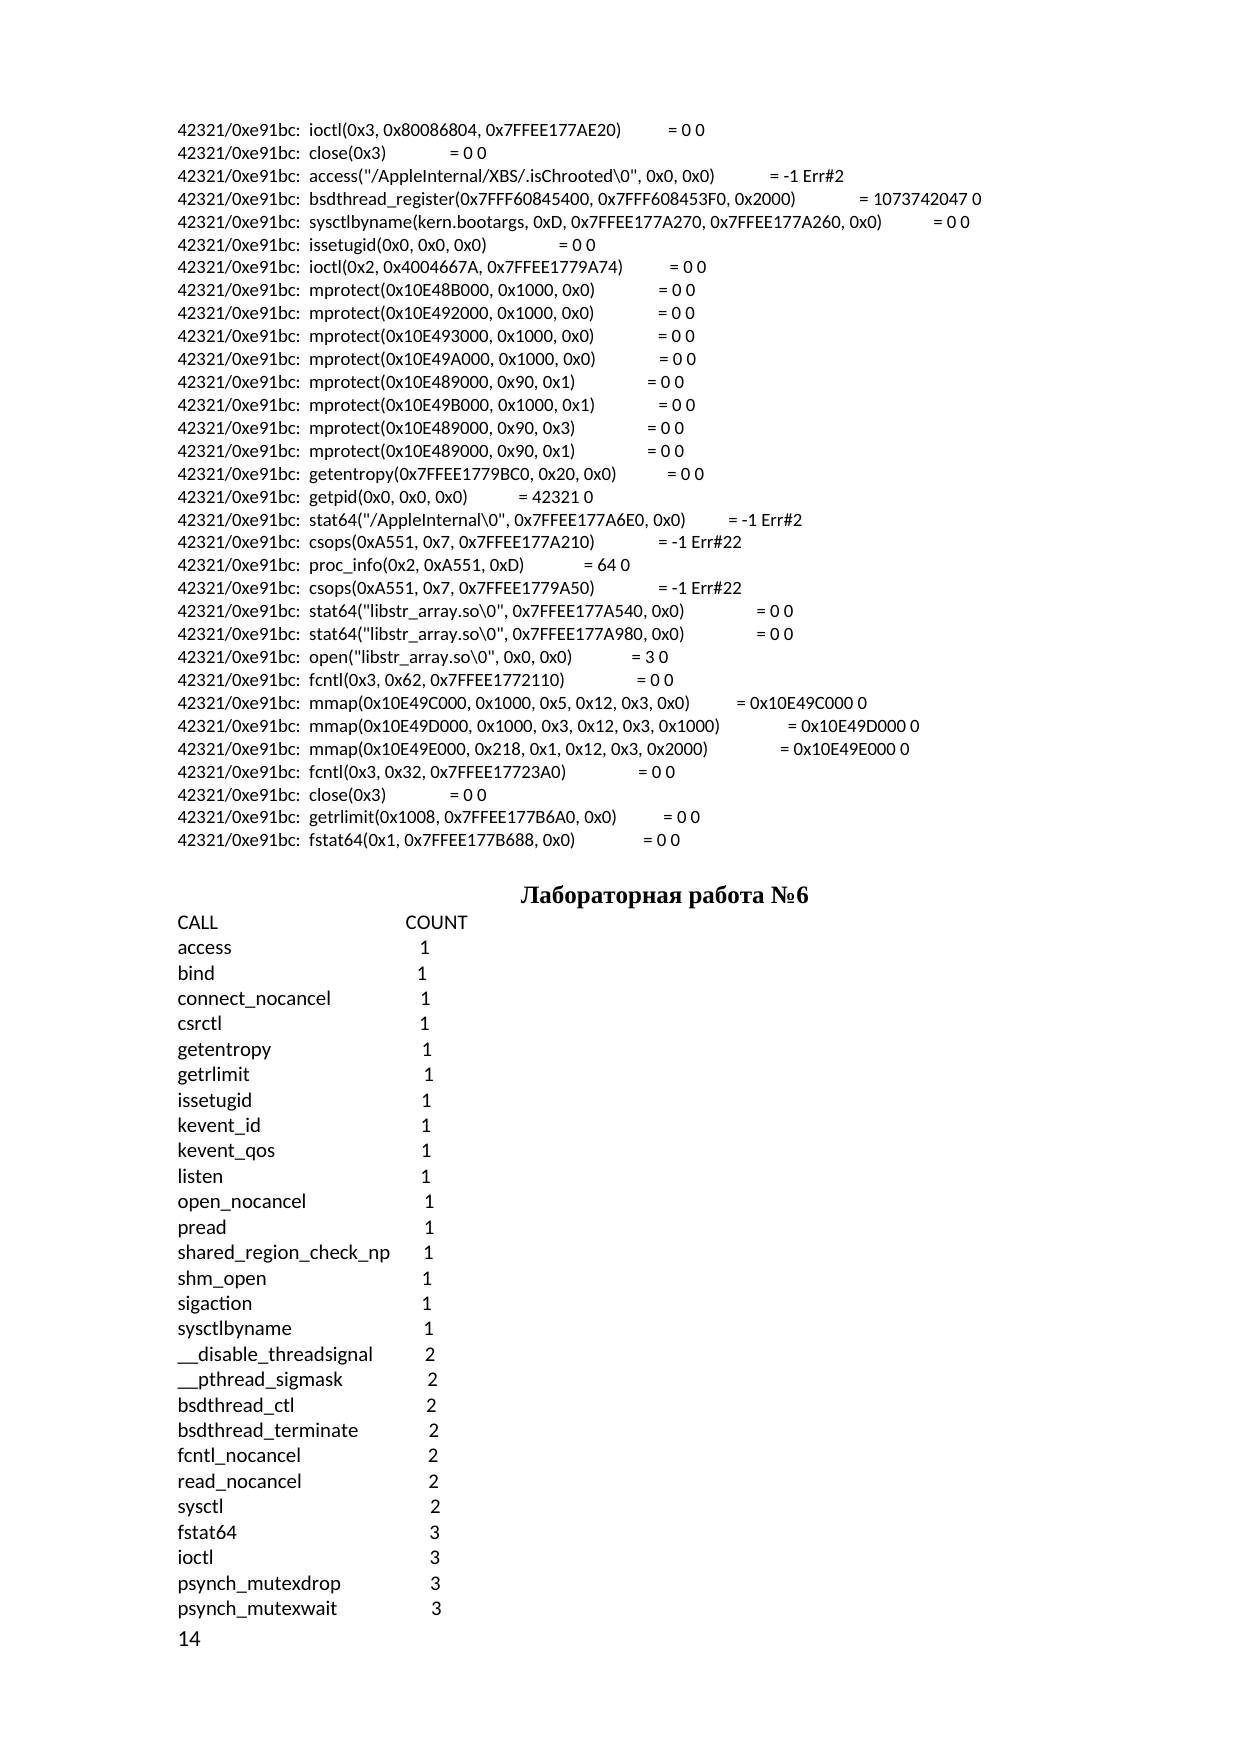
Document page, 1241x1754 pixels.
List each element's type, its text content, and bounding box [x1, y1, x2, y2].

text getrlimit 1 [177, 1061, 1152, 1087]
text 42321/0xe91bc: mprotect(0x10E489000, 0x90, 0x1) = 0 0 [177, 370, 1152, 393]
text read_nocancel 2 [177, 1468, 1152, 1493]
text 42321/0xe91bc: mmap(0x10E49E000, 0x218, 0x1, 0x12, 0x3, 0x2000) = 0x10E49E000 0 [177, 737, 1152, 760]
text 42321/0xe91bc: mprotect(0x10E49B000, 0x1000, 0x1) = 0 0 [177, 393, 1152, 416]
text kevent_qos 1 [177, 1138, 1152, 1163]
text 42321/0xe91bc: mmap(0x10E49D000, 0x1000, 0x3, 0x12, 0x3, 0x1000) = 0x10E49D000 0 [177, 714, 1152, 737]
text psynch_mutexdrop 3 [177, 1570, 1152, 1595]
text 42321/0xe91bc: fstat64(0x1, 0x7FFEE177B688, 0x0) = 0 0 [177, 828, 1152, 851]
text psynch_mutexwait 3 [177, 1595, 1152, 1621]
text getentropy 1 [177, 1036, 1152, 1061]
text bsdthread_ctl 2 [177, 1392, 1152, 1417]
text shm_open 1 [177, 1265, 1152, 1290]
text 42321/0xe91bc: ioctl(0x3, 0x80086804, 0x7FFEE177AE20) = 0 0 [177, 118, 1152, 141]
text 42321/0xe91bc: access("/AppleInternal/XBS/.isChrooted\0", 0x0, 0x0) = -1 Err#2 [177, 164, 1152, 187]
text kevent_id 1 [177, 1112, 1152, 1138]
text sysctlbyname 1 [177, 1316, 1152, 1341]
text 42321/0xe91bc: issetugid(0x0, 0x0, 0x0) = 0 0 [177, 233, 1152, 256]
text 42321/0xe91bc: fcntl(0x3, 0x32, 0x7FFEE17723A0) = 0 0 [177, 760, 1152, 783]
text issetugid 1 [177, 1087, 1152, 1112]
text 42321/0xe91bc: mprotect(0x10E492000, 0x1000, 0x0) = 0 0 [177, 301, 1152, 324]
text 42321/0xe91bc: bsdthread_register(0x7FFF60845400, 0x7FFF608453F0, 0x2000) = 1073742047 0 [177, 187, 1152, 210]
text 42321/0xe91bc: stat64("libstr_array.so\0", 0x7FFEE177A980, 0x0) = 0 0 [177, 622, 1152, 645]
text Лабораторная работа №6 [177, 880, 1152, 909]
text ioctl 3 [177, 1544, 1152, 1570]
text 42321/0xe91bc: mmap(0x10E49C000, 0x1000, 0x5, 0x12, 0x3, 0x0) = 0x10E49C000 0 [177, 691, 1152, 714]
text fstat64 3 [177, 1519, 1152, 1544]
text 42321/0xe91bc: getpid(0x0, 0x0, 0x0) = 42321 0 [177, 485, 1152, 508]
text __disable_threadsignal 2 [177, 1341, 1152, 1366]
text 42321/0xe91bc: ioctl(0x2, 0x4004667A, 0x7FFEE1779A74) = 0 0 [177, 256, 1152, 278]
text CALL COUNT [177, 909, 1152, 934]
text shared_region_check_np 1 [177, 1239, 1152, 1265]
text bsdthread_terminate 2 [177, 1417, 1152, 1443]
text csrctl 1 [177, 1011, 1152, 1036]
text 42321/0xe91bc: close(0x3) = 0 0 [177, 141, 1152, 164]
text 42321/0xe91bc: stat64("/AppleInternal\0", 0x7FFEE177A6E0, 0x0) = -1 Err#2 [177, 508, 1152, 531]
text 42321/0xe91bc: mprotect(0x10E489000, 0x90, 0x3) = 0 0 [177, 416, 1152, 439]
text 42321/0xe91bc: sysctlbyname(kern.bootargs, 0xD, 0x7FFEE177A270, 0x7FFEE177A260, 0x0) = 0 0 [177, 210, 1152, 233]
text connect_nocancel 1 [177, 985, 1152, 1011]
text 42321/0xe91bc: getentropy(0x7FFEE1779BC0, 0x20, 0x0) = 0 0 [177, 462, 1152, 485]
text pread 1 [177, 1214, 1152, 1239]
text 42321/0xe91bc: getrlimit(0x1008, 0x7FFEE177B6A0, 0x0) = 0 0 [177, 806, 1152, 828]
text 42321/0xe91bc: csops(0xA551, 0x7, 0x7FFEE1779A50) = -1 Err#22 [177, 576, 1152, 599]
text 42321/0xe91bc: csops(0xA551, 0x7, 0x7FFEE177A210) = -1 Err#22 [177, 531, 1152, 553]
text listen 1 [177, 1163, 1152, 1188]
text __pthread_sigmask 2 [177, 1366, 1152, 1392]
text 42321/0xe91bc: mprotect(0x10E489000, 0x90, 0x1) = 0 0 [177, 439, 1152, 462]
text sysctl 2 [177, 1493, 1152, 1519]
text access 1 [177, 934, 1152, 960]
text 42321/0xe91bc: fcntl(0x3, 0x62, 0x7FFEE1772110) = 0 0 [177, 668, 1152, 691]
text bind 1 [177, 960, 1152, 985]
text 42321/0xe91bc: close(0x3) = 0 0 [177, 783, 1152, 806]
text open_nocancel 1 [177, 1188, 1152, 1214]
text 42321/0xe91bc: mprotect(0x10E49A000, 0x1000, 0x0) = 0 0 [177, 347, 1152, 370]
text 42321/0xe91bc: proc_info(0x2, 0xA551, 0xD) = 64 0 [177, 553, 1152, 576]
text sigaction 1 [177, 1290, 1152, 1316]
text 42321/0xe91bc: stat64("libstr_array.so\0", 0x7FFEE177A540, 0x0) = 0 0 [177, 599, 1152, 622]
text 42321/0xe91bc: mprotect(0x10E493000, 0x1000, 0x0) = 0 0 [177, 324, 1152, 347]
text fcntl_nocancel 2 [177, 1443, 1152, 1468]
text 42321/0xe91bc: open("libstr_array.so\0", 0x0, 0x0) = 3 0 [177, 645, 1152, 668]
text 42321/0xe91bc: mprotect(0x10E48B000, 0x1000, 0x0) = 0 0 [177, 278, 1152, 301]
